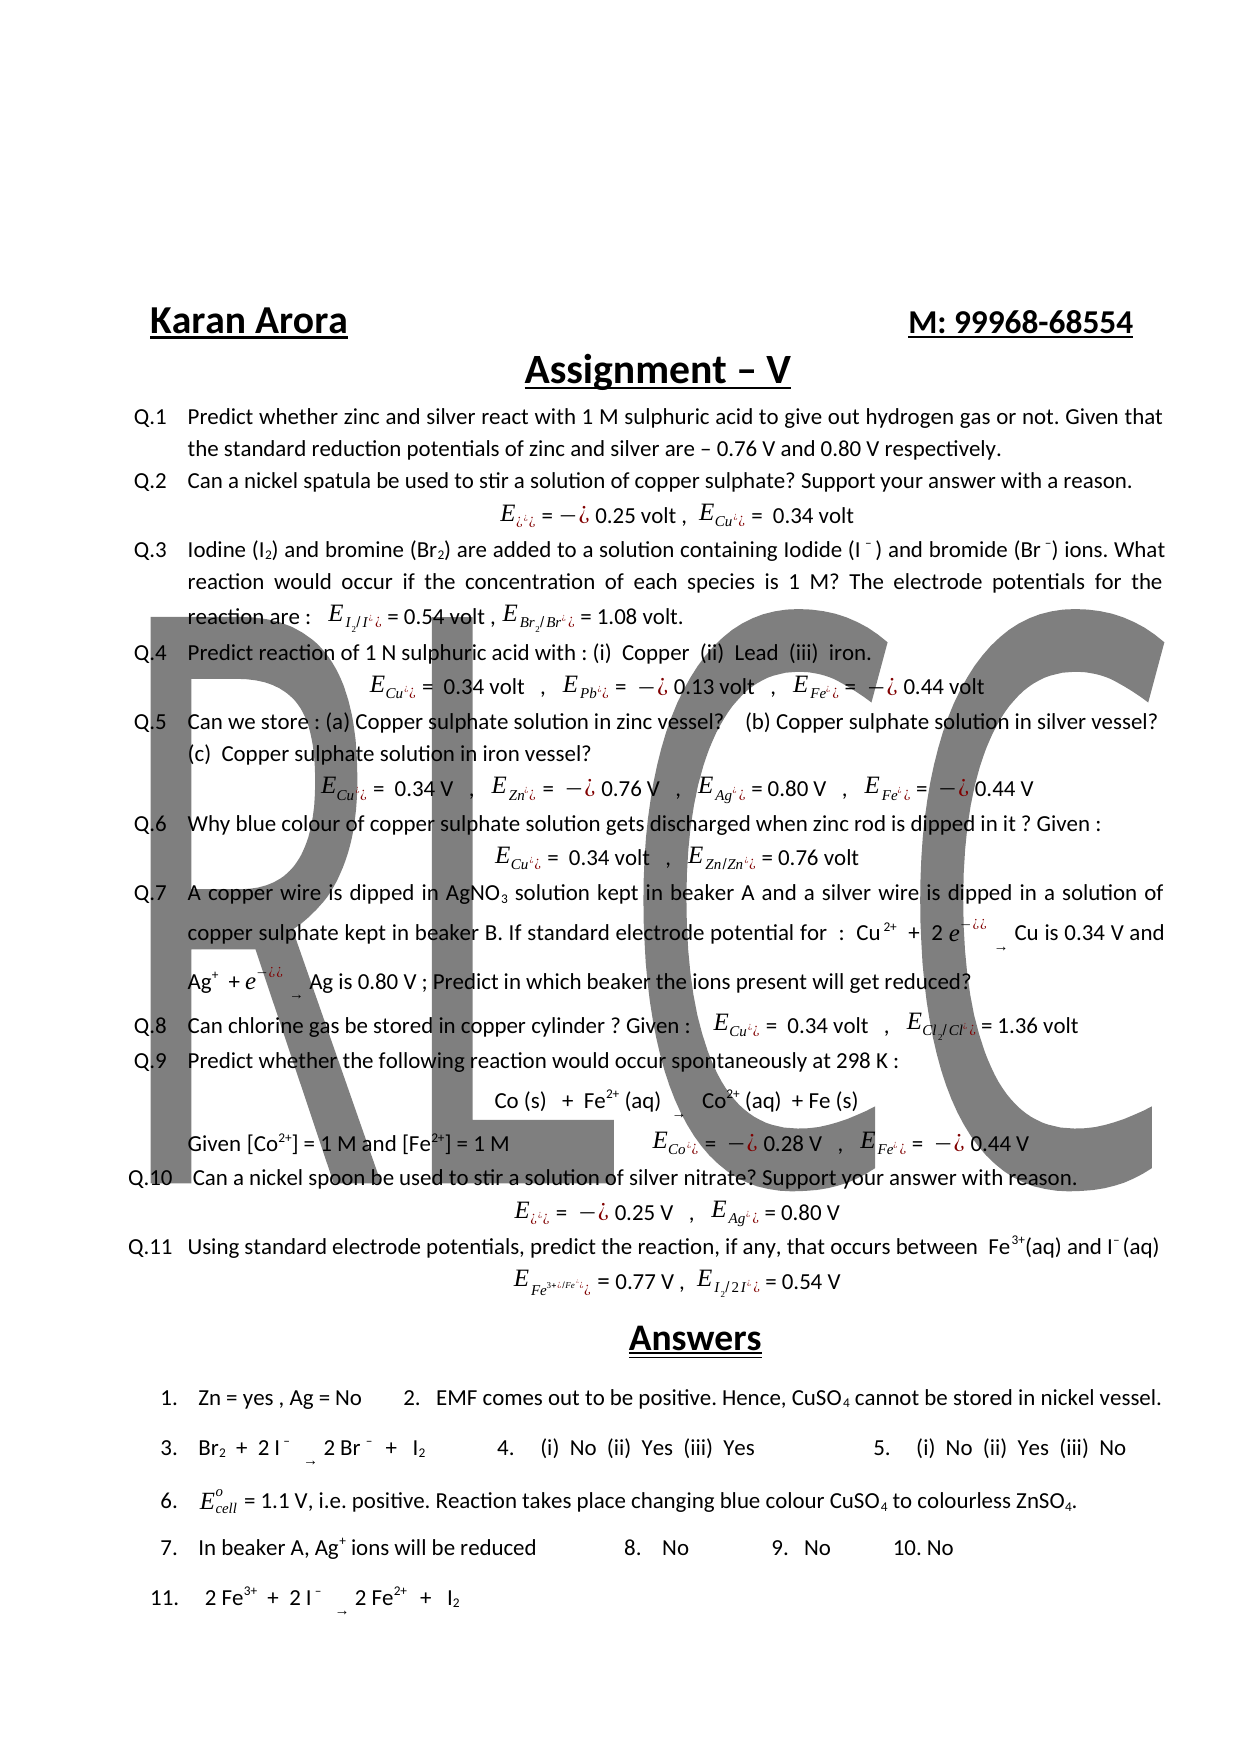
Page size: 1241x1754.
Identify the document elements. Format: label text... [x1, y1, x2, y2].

list Iodine (I2) and bromine (Br2) are added to a solution containing Iodide (I – ) and bromide (Br –) ions. What reaction would occur if the concentration of each species is 1 M? The electrode potentials for the reaction are : = 0.54 volt , = 1.08 volt. [150, 535, 1165, 633]
list Using standard electrode potentials, predict the reaction, if any, that occurs between Fe3+(aq) and I– (aq) [150, 1232, 1165, 1260]
list Can a nickel spatula be used to stir a solution of copper sulphate? Support your answer with a reason. [150, 466, 1165, 494]
list Why blue colour of copper sulphate solution gets discharged when zinc rod is dipped in it ? Given : [150, 809, 1165, 837]
list = 0.25 volt , = 0.34 volt [187, 498, 1165, 530]
list Predict reaction of 1 N sulphuric acid with : (i) Copper (ii) Lead (iii) iron. [150, 638, 1165, 666]
list = 0.34 V , = 0.76 V , = 0.80 V , = 0.44 V [187, 772, 1165, 804]
list Predict whether the following reaction would occur spontaneously at 298 K : [150, 1046, 1165, 1074]
text 6. = 1.1 V, i.e. positive. Reaction takes place changing blue colour CuSO4 to colourless ZnSO4. [150, 1483, 1165, 1518]
list = 0.34 volt , = 0.13 volt , = 0.44 volt [187, 670, 1165, 703]
list (c) Copper sulphate solution in iron vessel? [187, 739, 1165, 767]
text 7. In beaker A, Ag+ ions will be reduced 8. No 9. No 10. No [150, 1533, 1165, 1561]
list = 0.25 V , = 0.80 V [187, 1195, 1165, 1227]
text Assignment – V [150, 343, 1165, 394]
list Can we store : (a) Copper sulphate solution in zinc vessel? (b) Copper sulphate solution in silver vessel? [150, 707, 1165, 735]
list Can a nickel spoon be used to stir a solution of silver nitrate? Support your answer with reason. [150, 1163, 1165, 1191]
list Answers [225, 1314, 1165, 1360]
text 3. Br2 + 2 I – 2 Br – + I2 4. (i) No (ii) Yes (iii) Yes 5. (i) No (ii) Yes (iii) No [150, 1425, 1165, 1469]
text Karan Arora M: 99968-68554 [150, 295, 1165, 343]
list Given [Co2+] = 1 M and [Fe2+] = 1 M = 0.28 V , = 0.44 V [187, 1126, 1165, 1158]
list A copper wire is dipped in AgNO3 solution kept in beaker A and a silver wire is dipped in a solution of copper sulphate kept in beaker B. If standard electrode potential for : Cu2+ + 2 Cu is 0.34 V and Ag+ + Ag is 0.80 V ; Predict in which beaker the ions present will get reduced? [150, 878, 1165, 1003]
list = 0.77 V , = 0.54 V [187, 1264, 1165, 1299]
list Predict whether zinc and silver react with 1 M sulphuric acid to give out hydrogen gas or not. Given that the standard reduction potentials of zinc and silver are – 0.76 V and 0.80 V respectively. [150, 402, 1165, 462]
list Co (s) + Fe2+ (aq) Co2+ (aq) + Fe (s) [187, 1078, 1165, 1122]
text 11. 2 Fe3+ + 2 I – 2 Fe2+ + I2 [150, 1575, 1165, 1619]
list = 0.34 volt , = 0.76 volt [187, 841, 1165, 874]
text 1. Zn = yes , Ag = No 2. EMF comes out to be positive. Hence, CuSO4 cannot be stored in nickel vessel. [150, 1383, 1165, 1411]
list Can chlorine gas be stored in copper cylinder ? Given : = 0.34 volt , = 1.36 volt [150, 1007, 1165, 1041]
